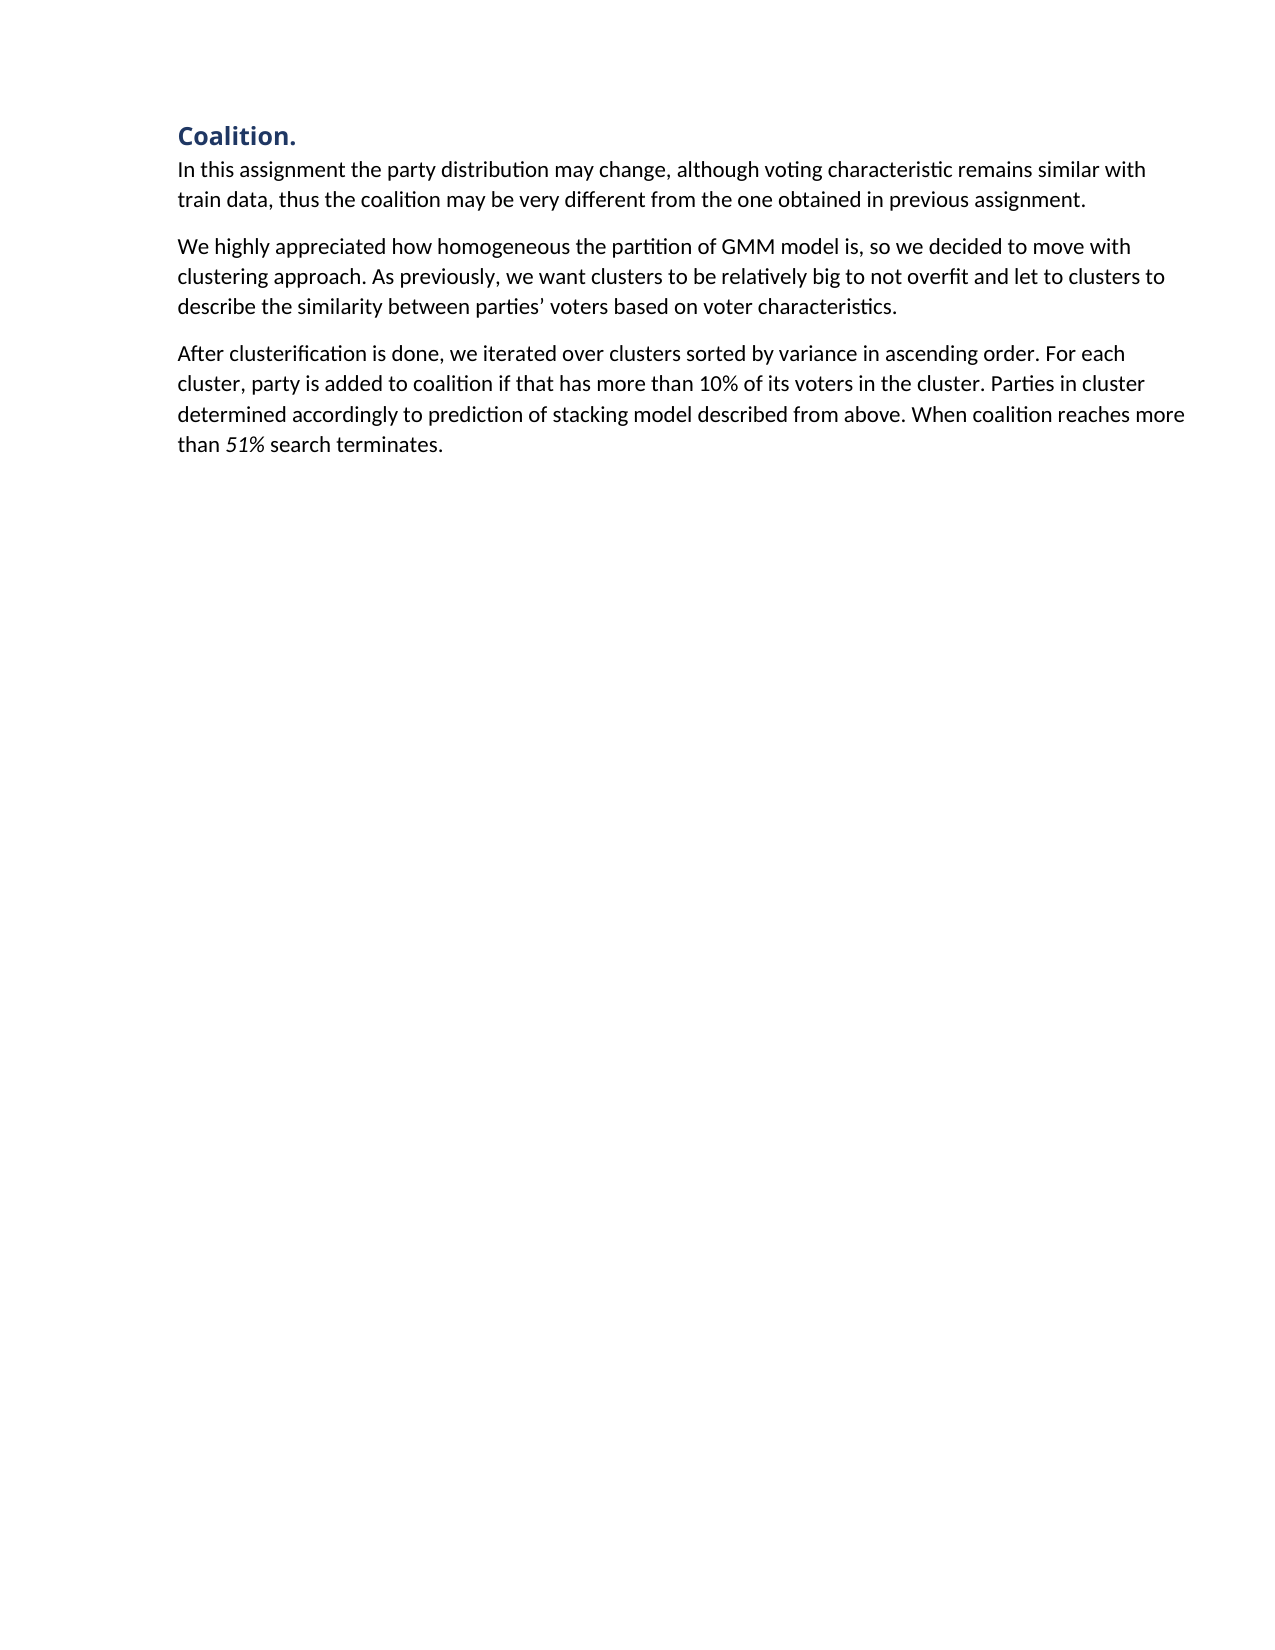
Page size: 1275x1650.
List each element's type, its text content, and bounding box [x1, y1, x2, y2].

text In this assignment the party distribution may change, although voting characteristic remains similar with train data, thus the coalition may be very different from the one obtained in previous assignment. [177, 155, 1186, 213]
text We highly appreciated how homogeneous the partition of GMM model is, so we decided to move with clustering approach. As previously, we want clusters to be relatively big to not overfit and let to clusters to describe the similarity between parties’ voters based on voter characteristics. [177, 232, 1186, 320]
subtitle Coalition. [177, 118, 1186, 152]
text After clusterification is done, we iterated over clusters sorted by variance in ascending order. For each cluster, party is added to coalition if that has more than 10% of its voters in the cluster. Parties in cluster determined accordingly to prediction of stacking model described from above. When coalition reaches more than 51% search terminates. [177, 339, 1186, 458]
